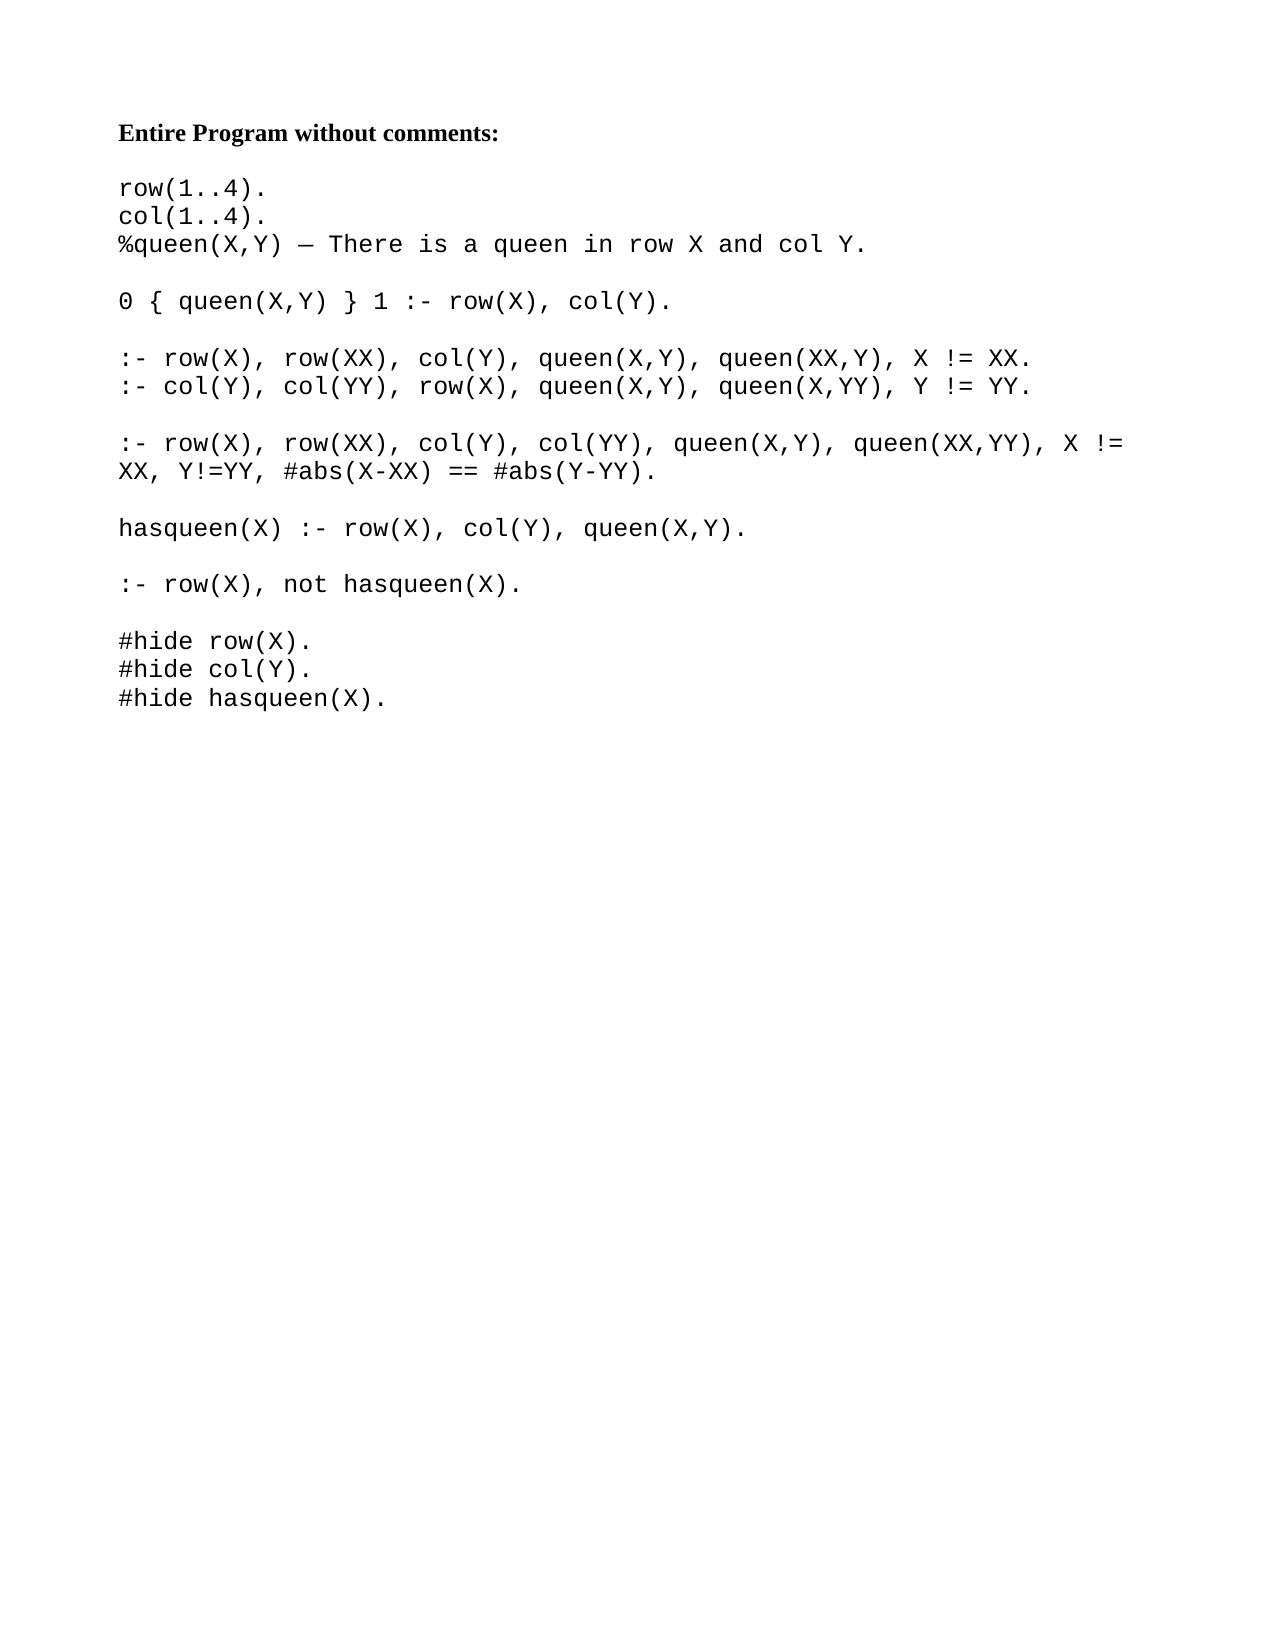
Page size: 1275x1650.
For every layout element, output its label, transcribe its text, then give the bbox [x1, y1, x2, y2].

text hasqueen(X) :- row(X), col(Y), queen(X,Y). [118, 515, 1157, 543]
text %queen(X,Y) — There is a queen in row X and col Y. [118, 232, 1157, 260]
text Entire Program without comments: [118, 118, 1157, 147]
text #hide row(X). [118, 628, 1157, 657]
text #hide hasqueen(X). [118, 685, 1157, 713]
text :- row(X), not hasqueen(X). [118, 572, 1157, 600]
text :- col(Y), col(YY), row(X), queen(X,Y), queen(X,YY), Y != YY. [118, 373, 1157, 402]
text row(1..4). [118, 175, 1157, 203]
text :- row(X), row(XX), col(Y), col(YY), queen(X,Y), queen(XX,YY), X != XX, Y!=YY, #abs(X-XX) == #abs(Y-YY). [118, 430, 1157, 487]
text col(1..4). [118, 203, 1157, 232]
text 0 { queen(X,Y) } 1 :- row(X), col(Y). [118, 288, 1157, 317]
text #hide col(Y). [118, 657, 1157, 685]
text :- row(X), row(XX), col(Y), queen(X,Y), queen(XX,Y), X != XX. [118, 345, 1157, 373]
